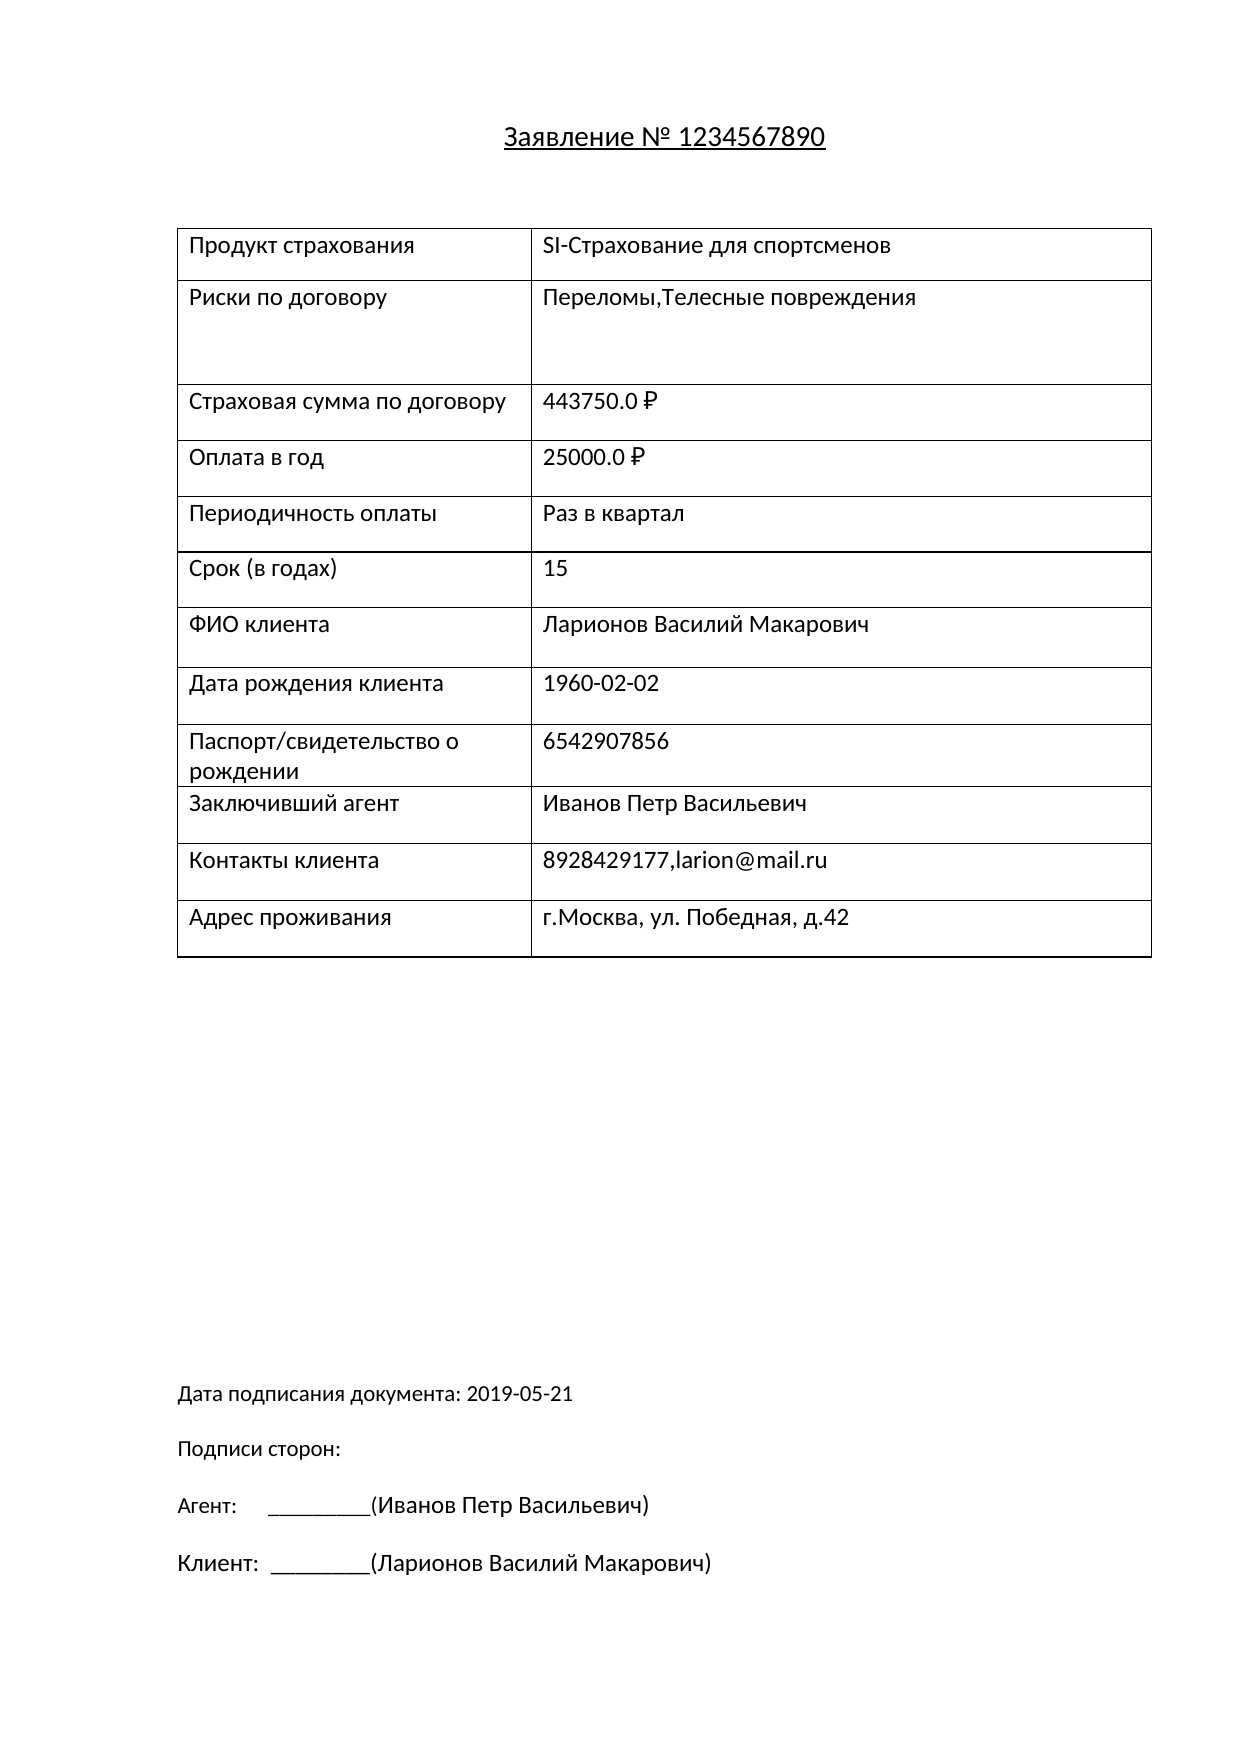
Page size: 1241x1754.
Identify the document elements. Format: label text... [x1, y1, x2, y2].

table_cell Срок (в годах) [178, 553, 531, 607]
table_cell Паспорт/свидетельство о рождении [178, 725, 531, 786]
table_cell Контакты клиента [178, 844, 531, 899]
table_cell 6542907856 [532, 725, 1151, 786]
text Агент: _________(Иванов Петр Васильевич) [177, 1490, 1152, 1520]
table_cell Иванов Петр Васильевич [532, 787, 1151, 843]
table_cell Дата рождения клиента [178, 668, 531, 724]
table_cell Переломы,Телесные повреждения [532, 281, 1151, 384]
table_header Продукт страхования [178, 229, 531, 280]
table_cell Раз в квартал [532, 497, 1151, 551]
table_cell 443750.0 ₽ [532, 385, 1151, 440]
table_cell Адрес проживания [178, 901, 531, 956]
text Клиент: ________(Ларионов Василий Макарович) [177, 1548, 1152, 1578]
text Подписи сторон: [177, 1434, 1152, 1462]
table_cell Ларионов Василий Макарович [532, 608, 1151, 667]
text Дата подписания документа: 2019-05-21 [177, 1379, 1152, 1407]
table_cell Страховая сумма по договору [178, 385, 531, 440]
table_cell Оплата в год [178, 441, 531, 496]
table_cell Риски по договору [178, 281, 531, 384]
table_cell 25000.0 ₽ [532, 441, 1151, 496]
table_cell 1960-02-02 [532, 668, 1151, 724]
table_cell 8928429177,larion@mail.ru [532, 844, 1151, 899]
table_cell 15 [532, 553, 1151, 607]
table_header SI-Страхование для спортсменов [532, 229, 1151, 280]
table_cell Заключивший агент [178, 787, 531, 843]
table_cell г.Москва, ул. Победная, д.42 [532, 901, 1151, 956]
text Заявление № 1234567890 [177, 118, 1152, 154]
table_cell Периодичность оплаты [178, 497, 531, 551]
table_cell ФИО клиента [178, 608, 531, 667]
